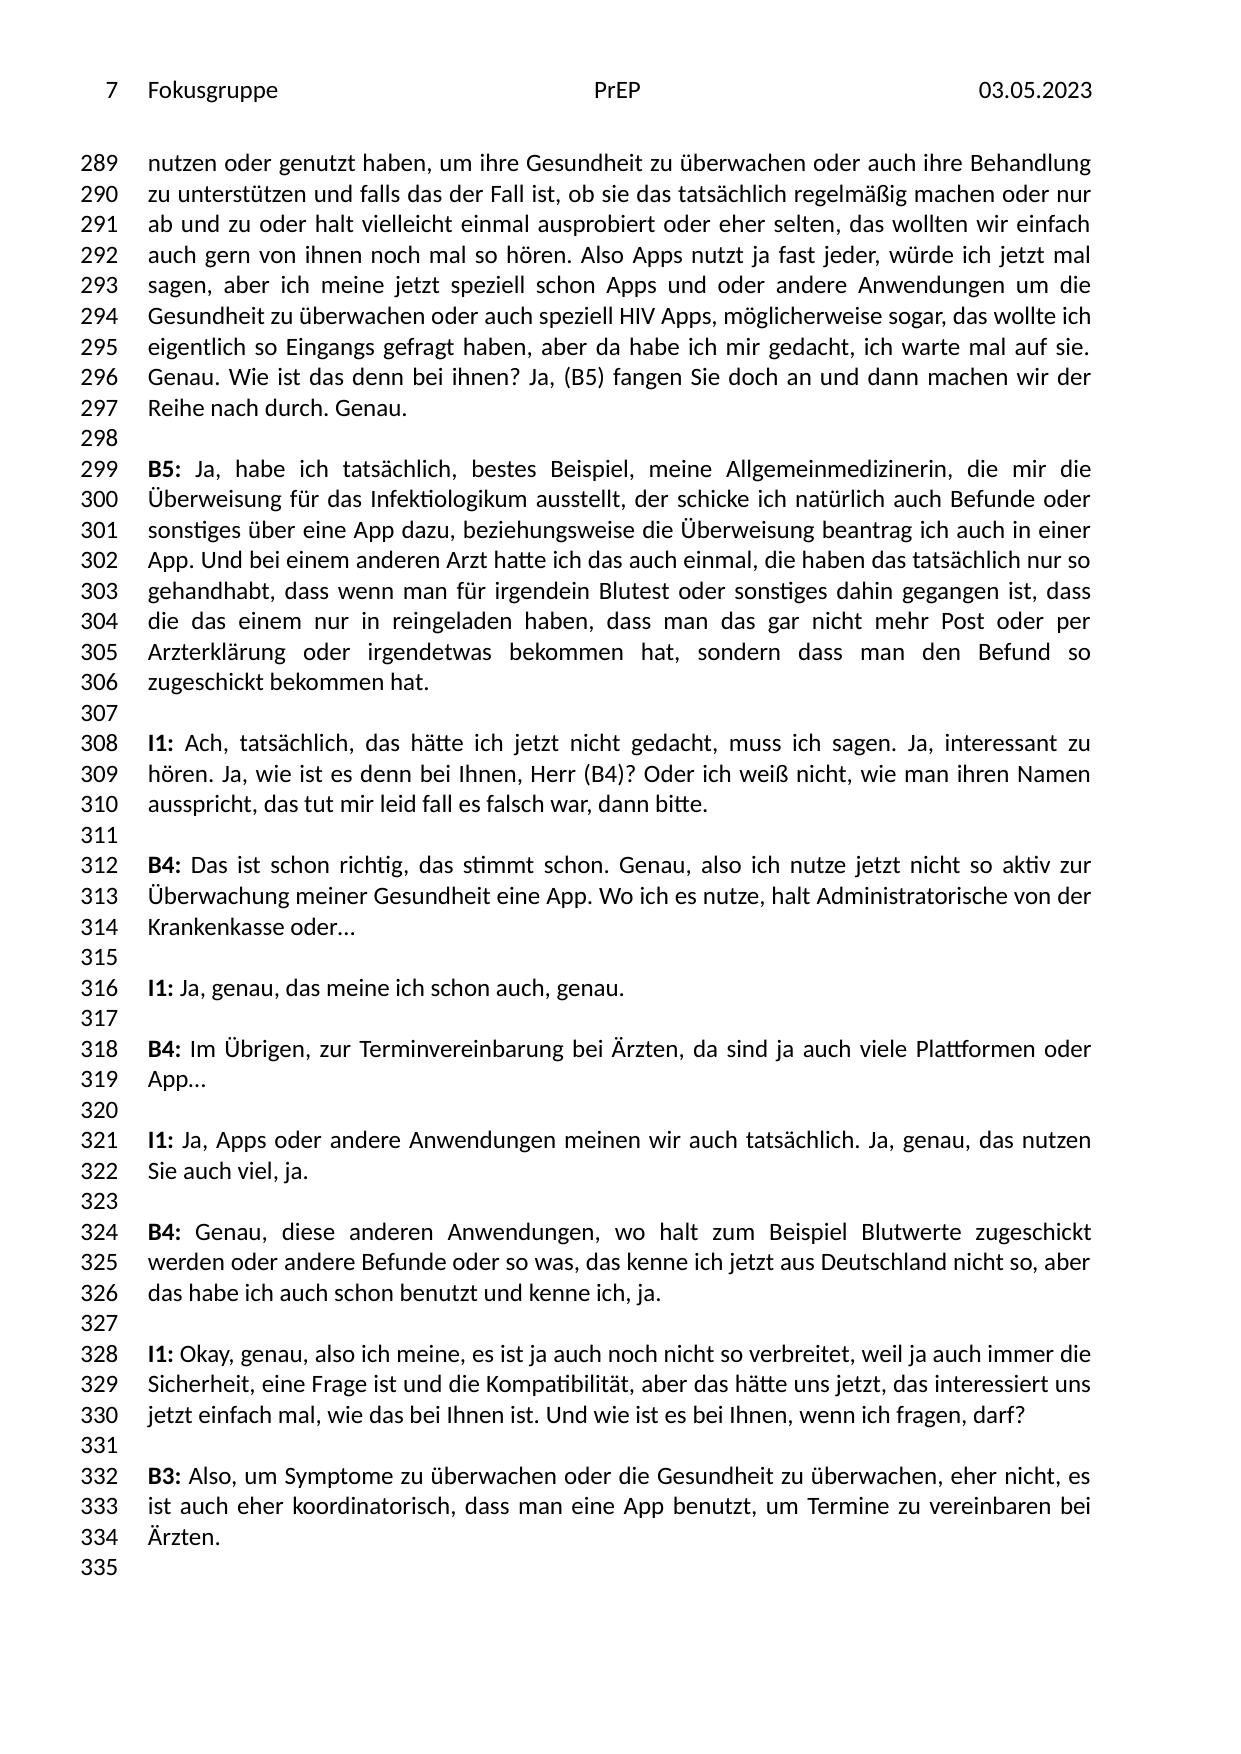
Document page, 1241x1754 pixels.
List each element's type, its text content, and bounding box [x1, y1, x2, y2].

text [148, 148, 1093, 422]
text B4: Das ist schon richtig, das stimmt schon. Genau, also ich nutze jetzt nicht so aktiv zur Überwachung meiner Gesundheit eine App. Wo ich es nutze, halt Administratorische von der Krankenkasse oder… [148, 849, 1093, 941]
text I1: Ja, Apps oder andere Anwendungen meinen wir auch tatsächlich. Ja, genau, das nutzen Sie auch viel, ja. [148, 1124, 1093, 1185]
text B4: Im Übrigen, zur Terminvereinbarung bei Ärzten, da sind ja auch viele Plattformen oder App… [148, 1033, 1093, 1094]
text I1: Ja, genau, das meine ich schon auch, genau. [148, 972, 1093, 1002]
text I1: Ach, tatsächlich, das hätte ich jetzt nicht gedacht, muss ich sagen. Ja, interessant zu hören. Ja, wie ist es denn bei Ihnen, Herr (B4)? Oder ich weiß nicht, wie man ihren Namen ausspricht, das tut mir leid fall es falsch war, dann bitte. [148, 727, 1093, 819]
text B5: Ja, habe ich tatsächlich, bestes Beispiel, meine Allgemeinmedizinerin, die mir die Überweisung für das Infektiologikum ausstellt, der schicke ich natürlich auch Befunde oder sonstiges über eine App dazu, beziehungsweise die Überweisung beantrag ich auch in einer App. Und bei einem anderen Arzt hatte ich das auch einmal, die haben das tatsächlich nur so gehandhabt, dass wenn man für irgendein Blutest oder sonstiges dahin gegangen ist, dass die das einem nur in reingeladen haben, dass man das gar nicht mehr Post oder per Arzterklärung oder irgendetwas bekommen hat, sondern dass man den Befund so zugeschickt bekommen hat. [148, 453, 1093, 697]
text B4: Genau, diese anderen Anwendungen, wo halt zum Beispiel Blutwerte zugeschickt werden oder andere Befunde oder so was, das kenne ich jetzt aus Deutschland nicht so, aber das habe ich auch schon benutzt und kenne ich, ja. [148, 1216, 1093, 1307]
text B3: Also, um Symptome zu überwachen oder die Gesundheit zu überwachen, eher nicht, es ist auch eher koordinatorisch, dass man eine App benutzt, um Termine zu vereinbaren bei Ärzten. [148, 1460, 1093, 1552]
text I1: Okay, genau, also ich meine, es ist ja auch noch nicht so verbreitet, weil ja auch immer die Sicherheit, eine Frage ist und die Kompatibilität, aber das hätte uns jetzt, das interessiert uns jetzt einfach mal, wie das bei Ihnen ist. Und wie ist es bei Ihnen, wenn ich fragen, darf? [148, 1338, 1093, 1429]
